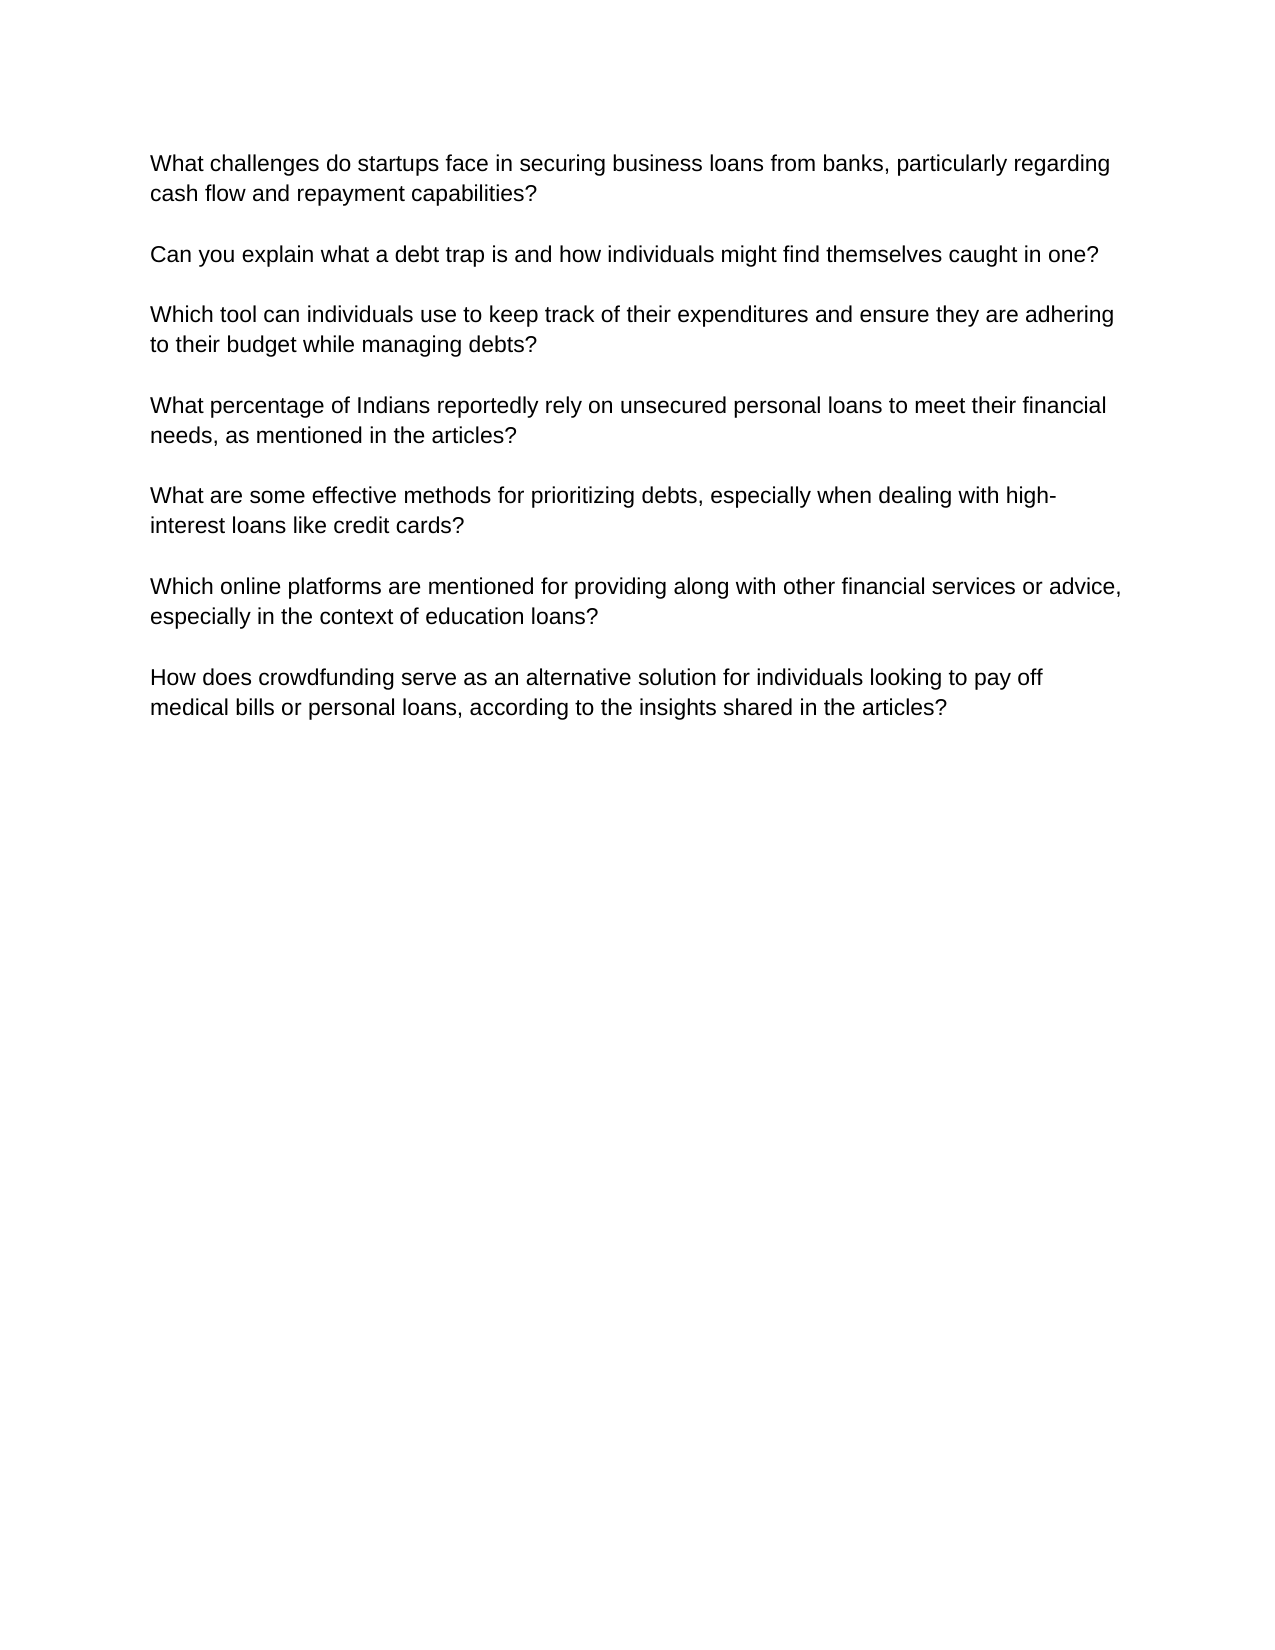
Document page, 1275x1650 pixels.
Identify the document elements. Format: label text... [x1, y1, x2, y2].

text Which online platforms are mentioned for providing along with other financial services or advice, especially in the context of education loans? [150, 573, 1125, 629]
text What are some effective methods for prioritizing debts, especially when dealing with high-interest loans like credit cards? [150, 482, 1125, 539]
text How does crowdfunding serve as an alternative solution for individuals looking to pay off medical bills or personal loans, according to the insights shared in the articles? [150, 663, 1125, 720]
text Which tool can individuals use to keep track of their expenditures and ensure they are adhering to their budget while managing debts? [150, 301, 1125, 358]
text What challenges do startups face in securing business loans from banks, particularly regarding cash flow and repayment capabilities? [150, 150, 1125, 207]
text Can you explain what a debt trap is and how individuals might find themselves caught in one? [150, 241, 1125, 267]
text What percentage of Indians reportedly rely on unsecured personal loans to meet their financial needs, as mentioned in the articles? [150, 392, 1125, 448]
